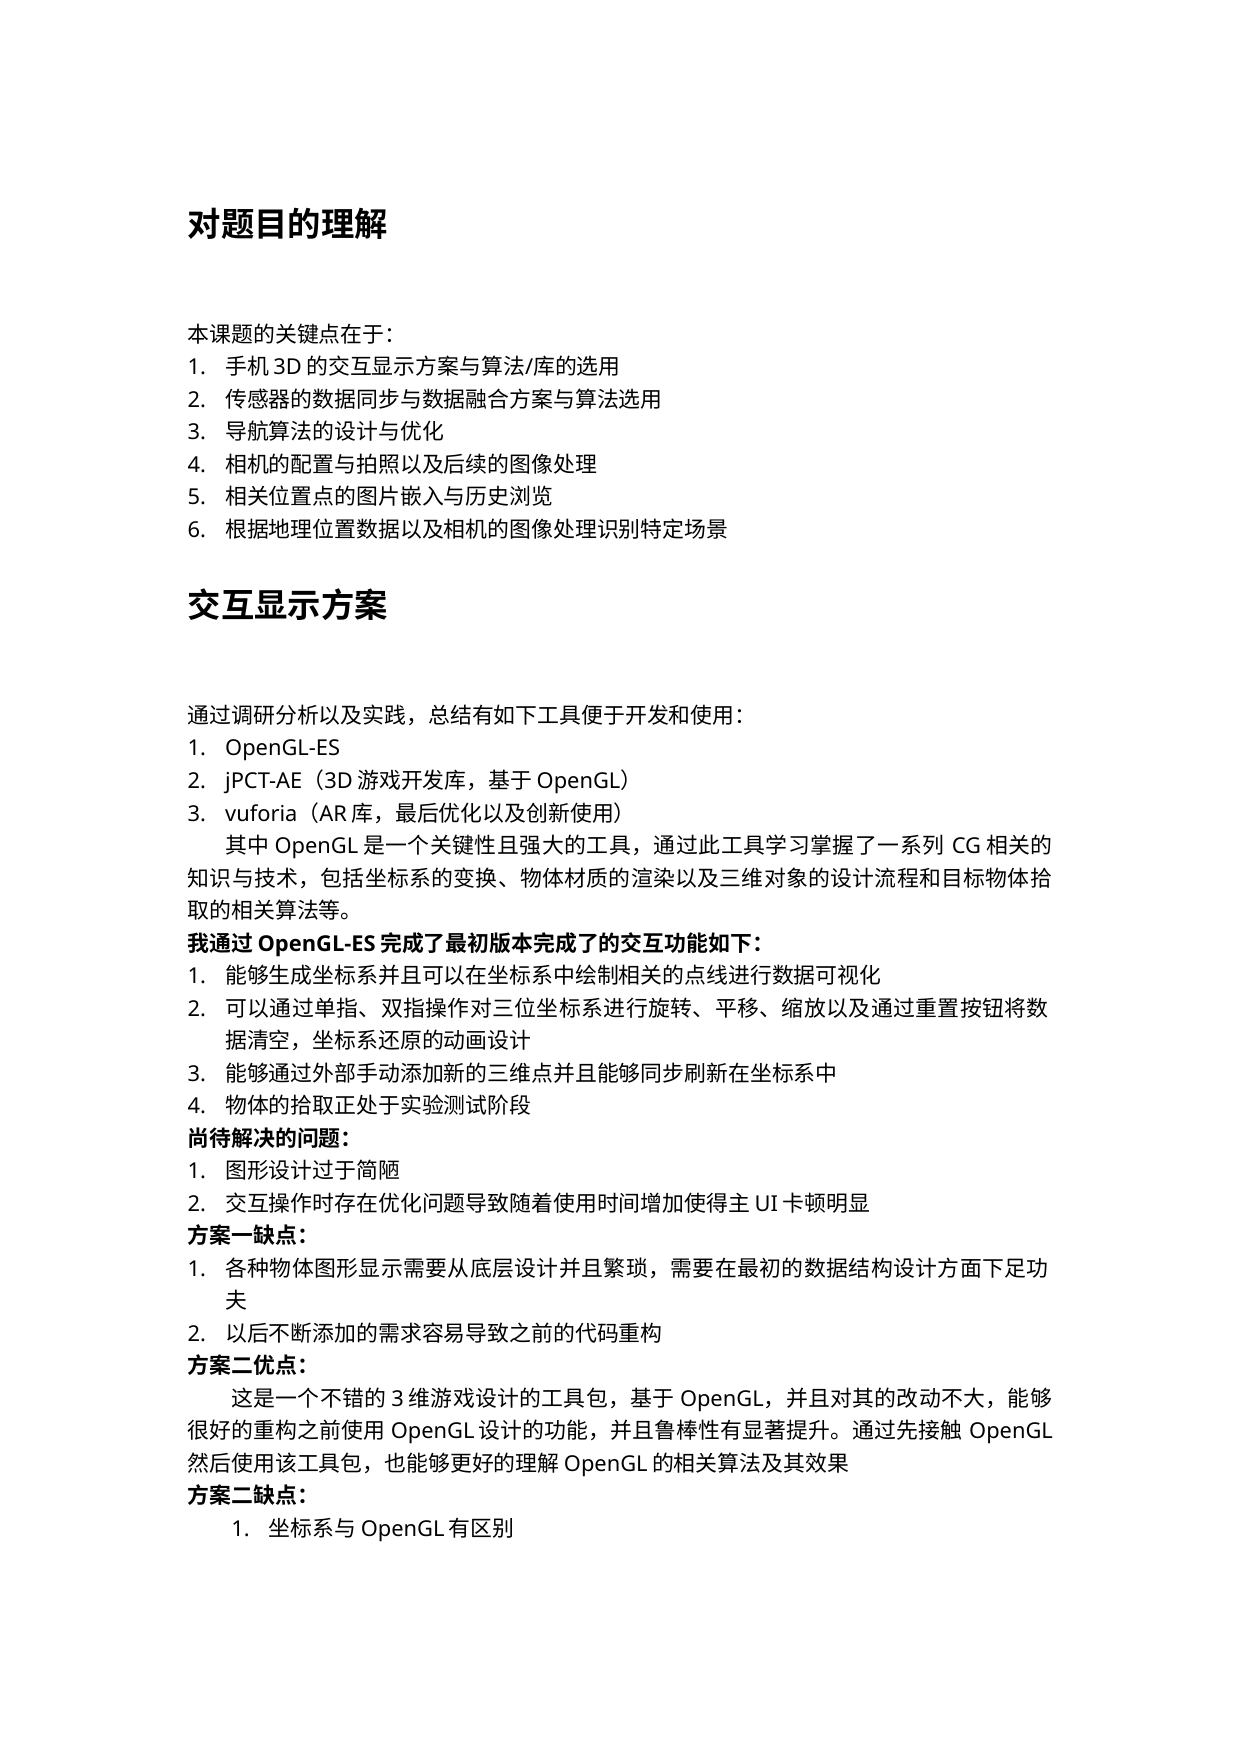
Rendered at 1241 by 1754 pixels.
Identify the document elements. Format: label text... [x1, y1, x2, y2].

text 通过调研分析以及实践，总结有如下工具便于开发和使用： [187, 698, 1053, 731]
text 其中OpenGL是一个关键性且强大的工具，通过此工具学习掌握了一系列CG相关的知识与技术，包括坐标系的变换、物体材质的渲染以及三维对象的设计流程和目标物体拾取的相关算法等。 [187, 828, 1053, 926]
list 交互操作时存在优化问题导致随着使用时间增加使得主UI卡顿明显 [187, 1186, 1053, 1218]
list 坐标系与OpenGL有区别 [231, 1511, 1053, 1543]
text 方案二缺点： [187, 1478, 1053, 1511]
list 能够通过外部手动添加新的三维点并且能够同步刷新在坐标系中 [187, 1056, 1053, 1088]
list 手机3D的交互显示方案与算法/库的选用 [187, 349, 1053, 381]
list 能够生成坐标系并且可以在坐标系中绘制相关的点线进行数据可视化 [187, 958, 1053, 991]
list 各种物体图形显示需要从底层设计并且繁琐，需要在最初的数据结构设计方面下足功夫 [187, 1251, 1053, 1316]
list jPCT-AE（3D游戏开发库，基于OpenGL） [187, 763, 1053, 796]
text 方案一缺点： [187, 1218, 1053, 1251]
list 相关位置点的图片嵌入与历史浏览 [187, 479, 1053, 511]
text 这是一个不错的3维游戏设计的工具包，基于OpenGL，并且对其的改动不大，能够很好的重构之前使用OpenGL设计的功能，并且鲁棒性有显著提升。通过先接触OpenGL然后使用该工具包，也能够更好的理解OpenGL的相关算法及其效果 [187, 1381, 1053, 1478]
text 本课题的关键点在于： [187, 316, 1053, 349]
list vuforia（AR库，最后优化以及创新使用） [187, 796, 1053, 828]
list OpenGL-ES [187, 731, 1053, 763]
list 导航算法的设计与优化 [187, 414, 1053, 446]
list 传感器的数据同步与数据融合方案与算法选用 [187, 381, 1053, 414]
list 以后不断添加的需求容易导致之前的代码重构 [187, 1316, 1053, 1348]
list 图形设计过于简陋 [187, 1153, 1053, 1186]
text 方案二优点： [187, 1348, 1053, 1381]
subtitle 交互显示方案 [187, 571, 1053, 636]
list 根据地理位置数据以及相机的图像处理识别特定场景 [187, 511, 1053, 544]
list 物体的拾取正处于实验测试阶段 [187, 1088, 1053, 1121]
list 相机的配置与拍照以及后续的图像处理 [187, 446, 1053, 479]
text 尚待解决的问题： [187, 1121, 1053, 1153]
text 我通过OpenGL-ES完成了最初版本完成了的交互功能如下： [187, 926, 1053, 958]
list 可以通过单指、双指操作对三位坐标系进行旋转、平移、缩放以及通过重置按钮将数据清空，坐标系还原的动画设计 [187, 991, 1053, 1056]
subtitle 对题目的理解 [187, 189, 1053, 254]
